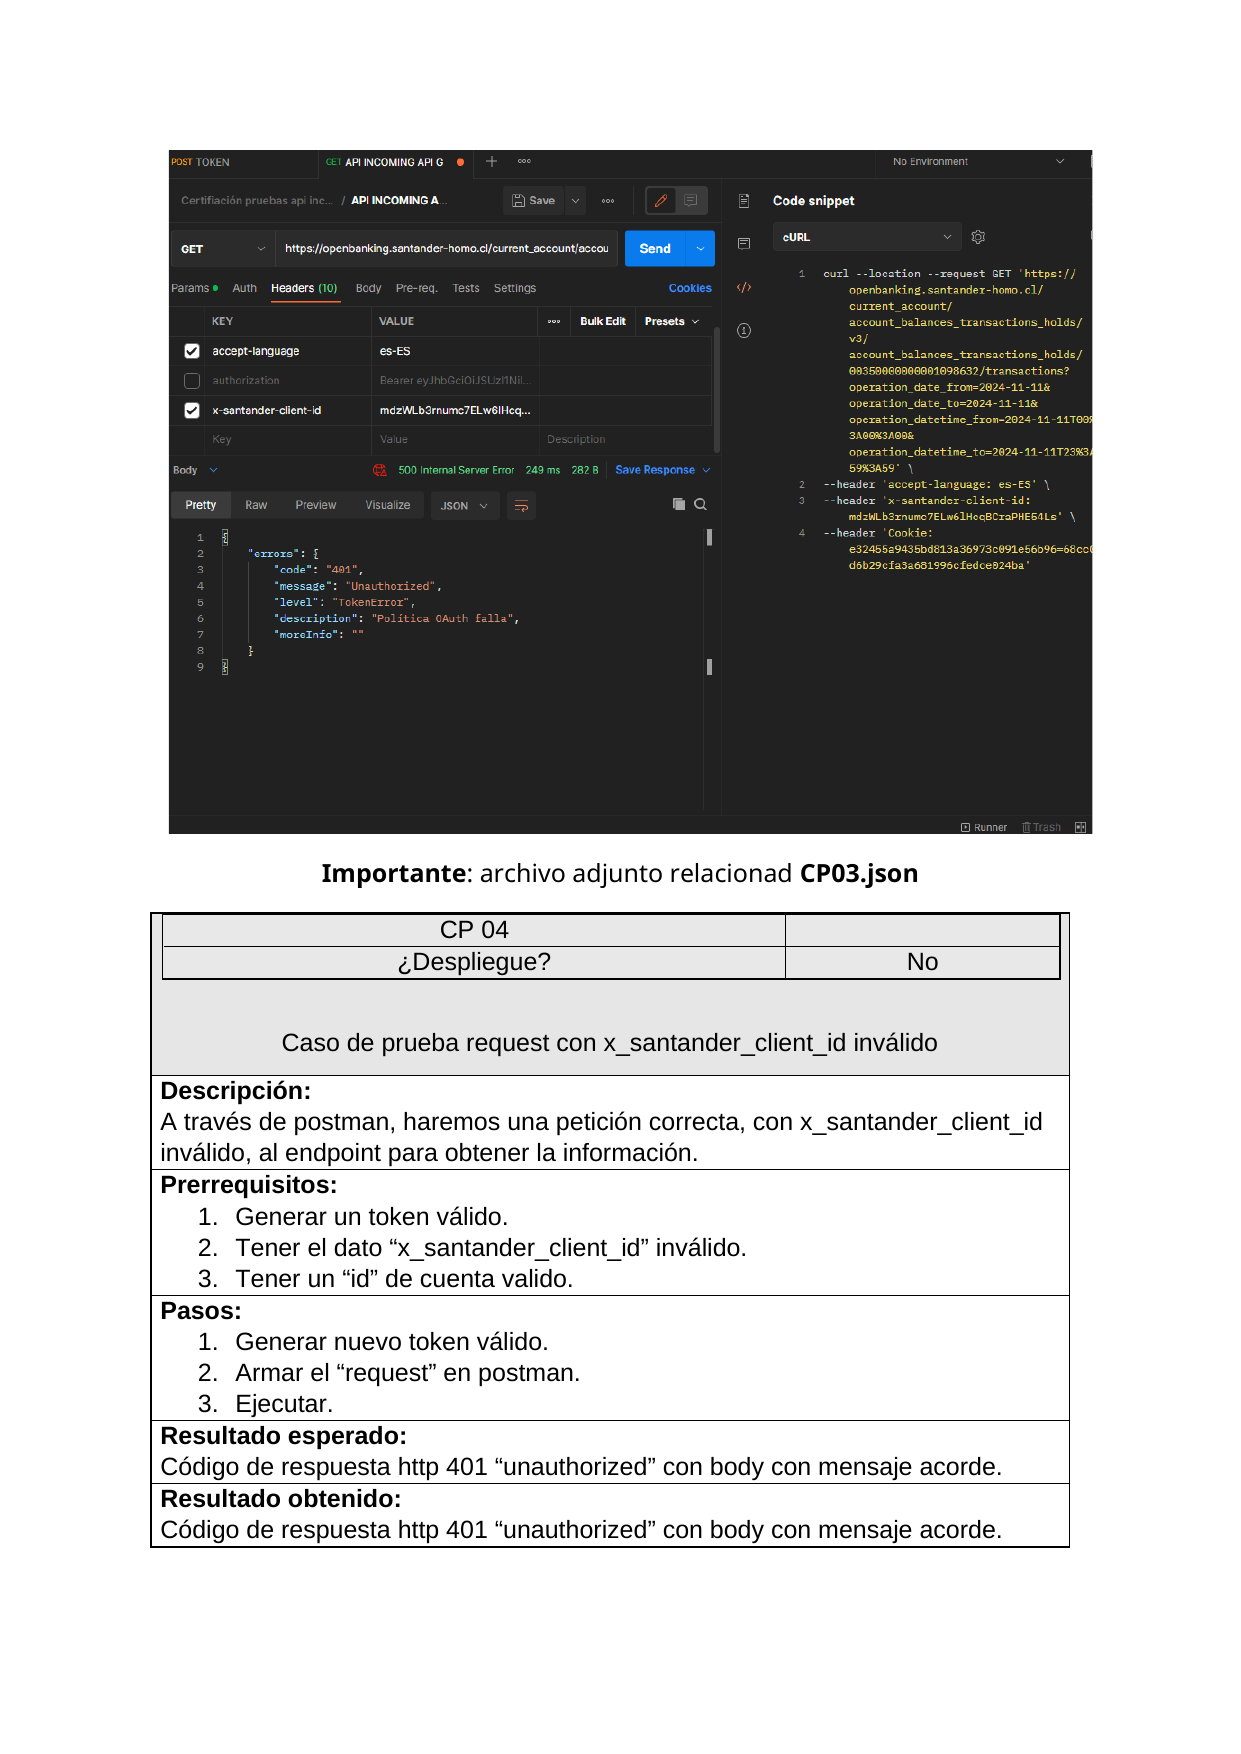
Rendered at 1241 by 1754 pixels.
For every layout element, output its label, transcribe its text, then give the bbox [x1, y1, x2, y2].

table_cell Resultado esperado: Código de respuesta http 401 “unauthorized” con body con mensaje acorde. [152, 1421, 1069, 1483]
table_cell Pasos: Generar nuevo token válido. Armar el “request” en postman. Ejecutar. [152, 1296, 1069, 1420]
table_cell Descripción: A través de postman, haremos una petición correcta, con x_santander_client_id inválido, al endpoint para obtener la información. [152, 1076, 1069, 1169]
table_header Caso de prueba request con x_santander_client_id inválido [152, 914, 1069, 1075]
table_cell Prerrequisitos: Generar un token válido. Tener el dato “x_santander_client_id” inválido. Tener un “id” de cuenta valido. [152, 1170, 1069, 1294]
table_cell Resultado obtenido: Código de respuesta http 401 “unauthorized” con body con mensaje acorde. [152, 1484, 1069, 1546]
text Importante: archivo adjunto relacionad CP03.json [150, 856, 1090, 890]
